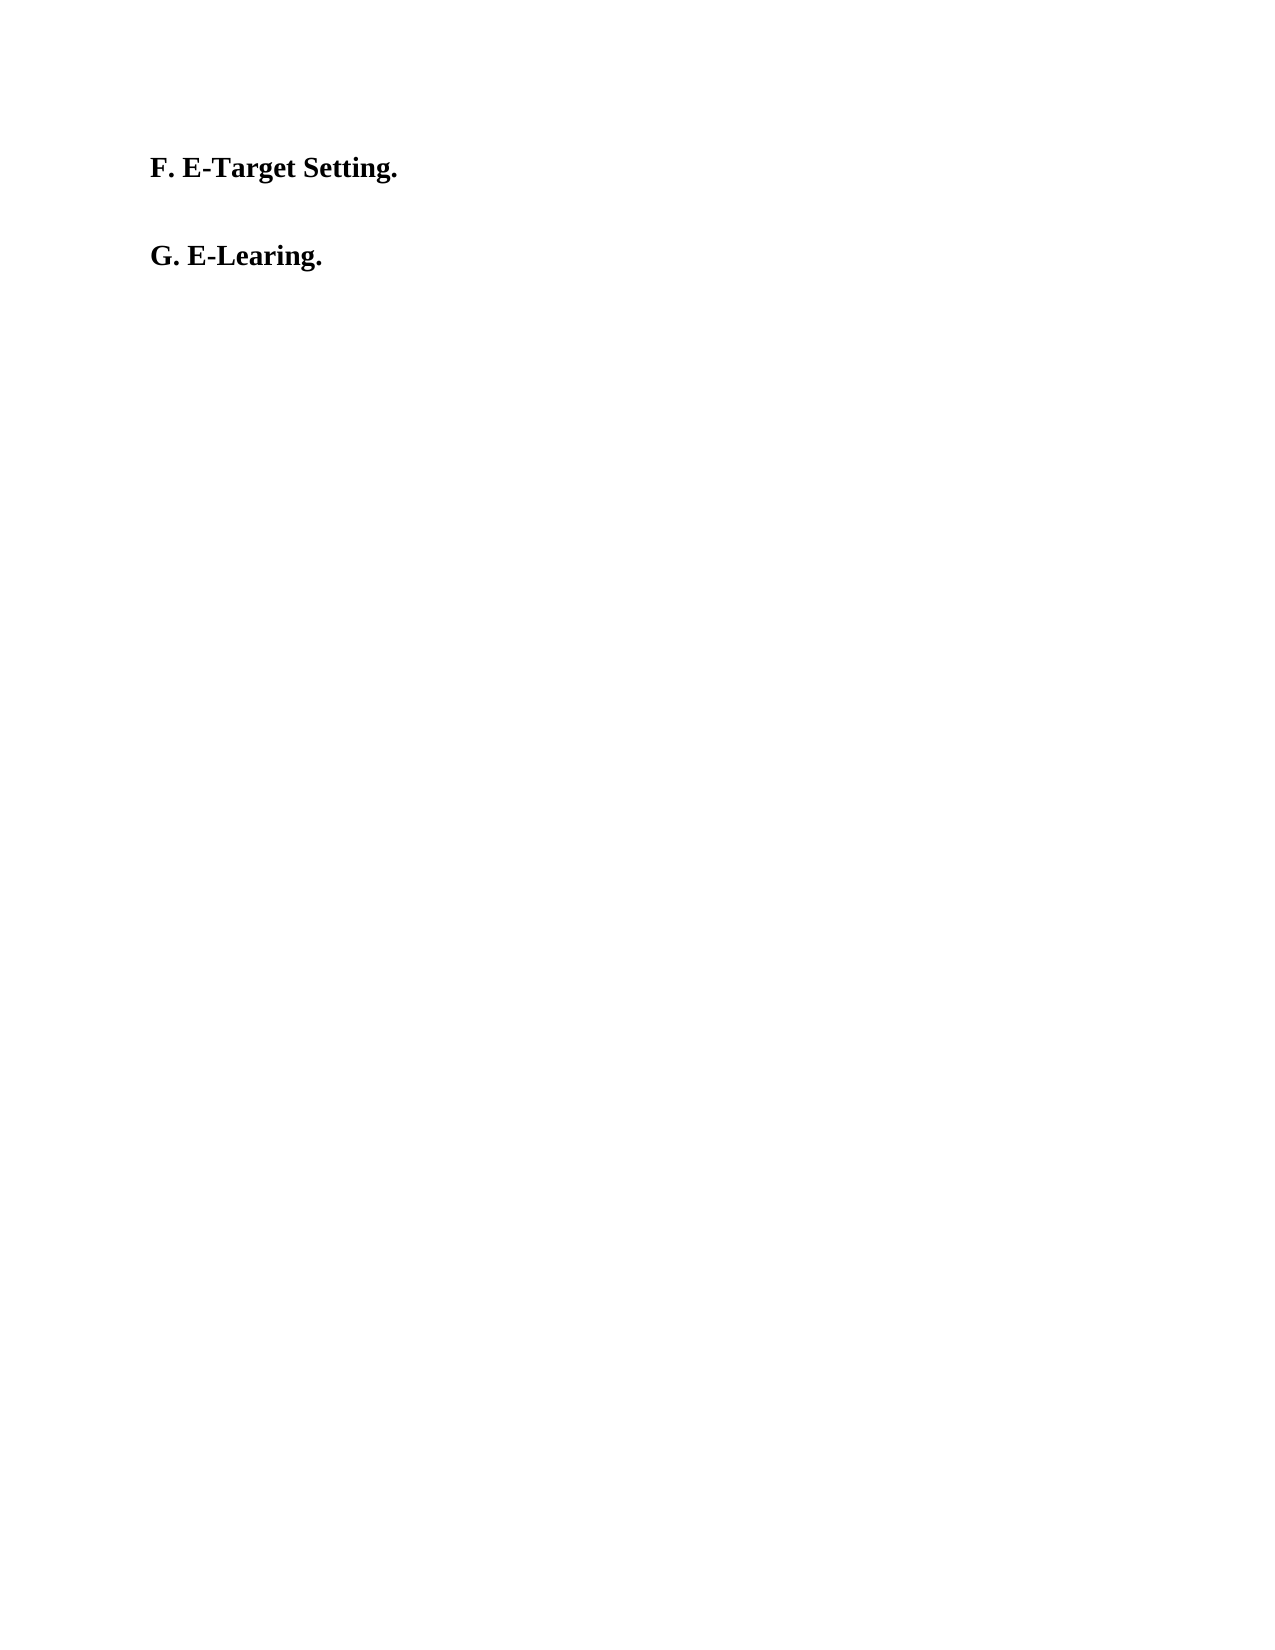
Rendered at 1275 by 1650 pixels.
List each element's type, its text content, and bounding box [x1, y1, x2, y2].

subtitle F. E-Target Setting. [150, 150, 1125, 183]
subtitle G. E-Learing. [150, 238, 1125, 272]
